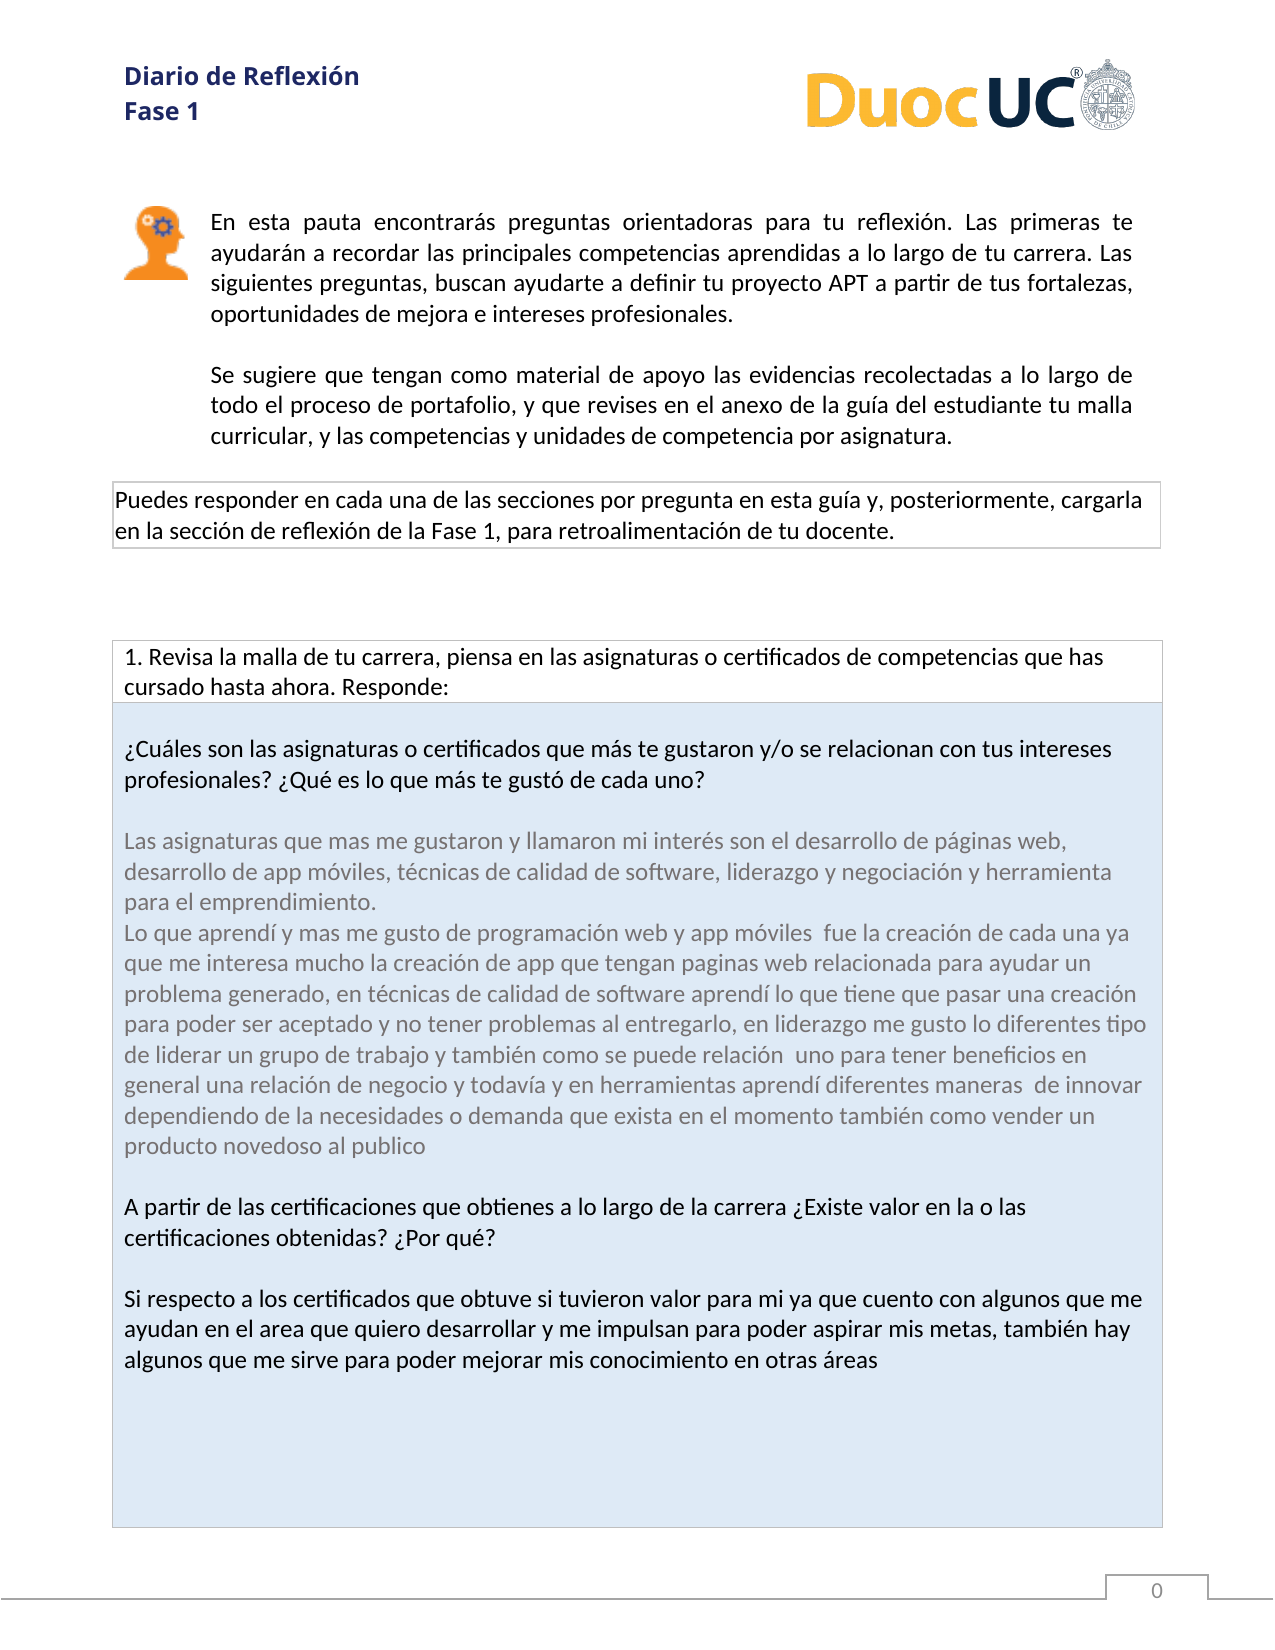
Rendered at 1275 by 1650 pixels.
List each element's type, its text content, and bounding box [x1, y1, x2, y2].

table_header 1. Revisa la malla de tu carrera, piensa en las asignaturas o certificados de competencias que has cursado hasta ahora. Responde: [113, 641, 1162, 702]
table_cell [113, 703, 1162, 1527]
table_header [112, 207, 199, 451]
table_header Puedes responder en cada una de las secciones por pregunta en esta guía y, posteriormente, cargarla en la sección de reflexión de la Fase 1, para retroalimentación de tu docente. [114, 483, 1160, 547]
picture [807, 59, 1135, 130]
table_header En esta pauta encontrarás preguntas orientadoras para tu reflexión. Las primeras te ayudarán a recordar las principales competencias aprendidas a lo largo de tu carrera. Las siguientes preguntas, buscan ayudarte a definir tu proyecto APT a partir de tus fortalezas, oportunidades de mejora e intereses profesionales. Se sugiere que tengan como material de apoyo las evidencias recolectadas a lo largo de todo el proceso de portafolio, y que revises en el anexo de la guía del estudiante tu malla curricular, y las competencias y unidades de competencia por asignatura. [199, 207, 1146, 451]
